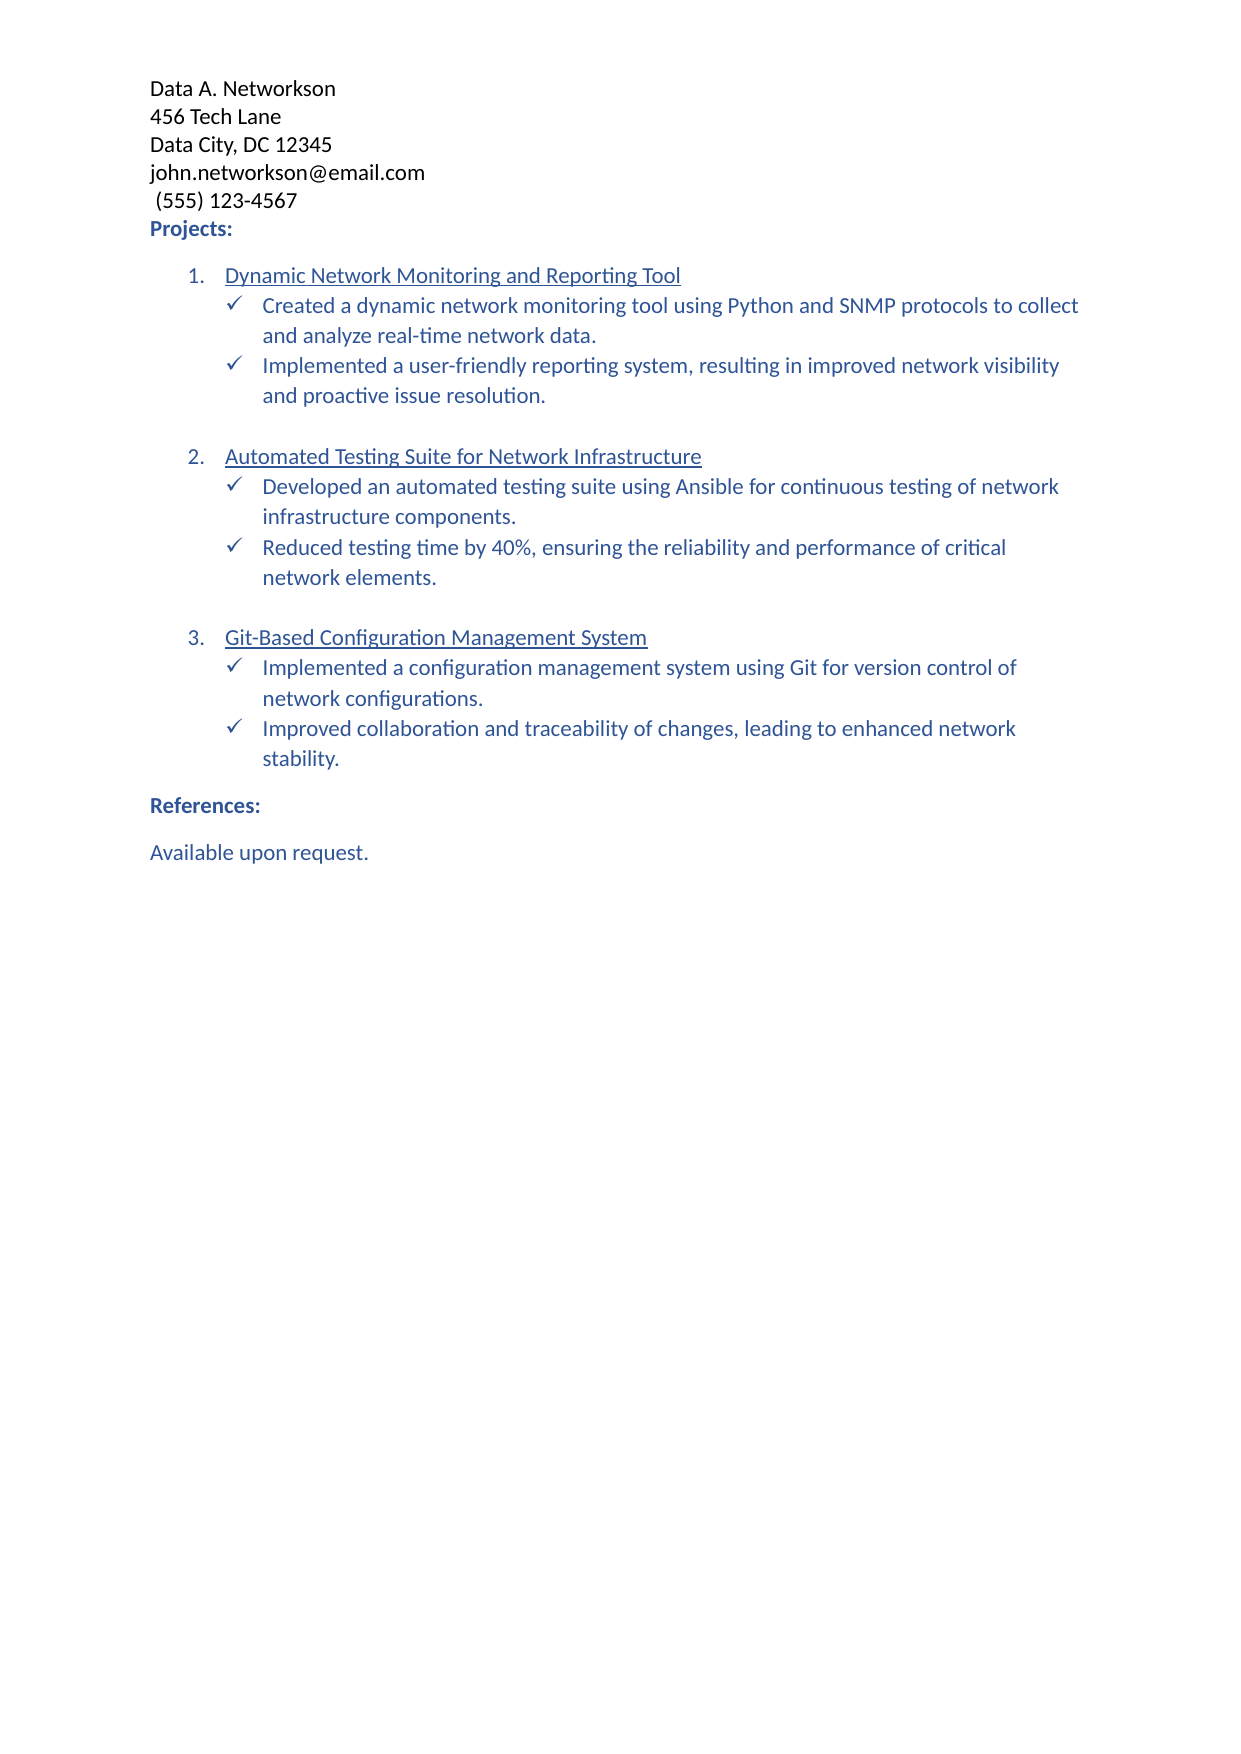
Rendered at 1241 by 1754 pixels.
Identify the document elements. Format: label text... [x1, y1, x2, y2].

list Created a dynamic network monitoring tool using Python and SNMP protocols to collect and analyze real-time network data. [225, 291, 1090, 349]
list Reduced testing time by 40%, ensuring the reliability and performance of critical network elements. [225, 533, 1090, 591]
list Implemented a user-friendly reporting system, resulting in improved network visibility and proactive issue resolution. [225, 351, 1090, 409]
list Developed an automated testing suite using Ansible for continuous testing of network infrastructure components. [225, 472, 1090, 530]
list Implemented a configuration management system using Git for version control of network configurations. [225, 653, 1090, 712]
list Git-Based Configuration Management System [187, 623, 1090, 651]
list Automated Testing Suite for Network Infrastructure [187, 442, 1090, 470]
text Available upon request. [150, 838, 1090, 866]
text References: [150, 791, 1090, 819]
list Dynamic Network Monitoring and Reporting Tool [187, 261, 1090, 289]
list Improved collaboration and traceability of changes, leading to enhanced network stability. [225, 714, 1090, 772]
text Projects: [150, 214, 1090, 242]
